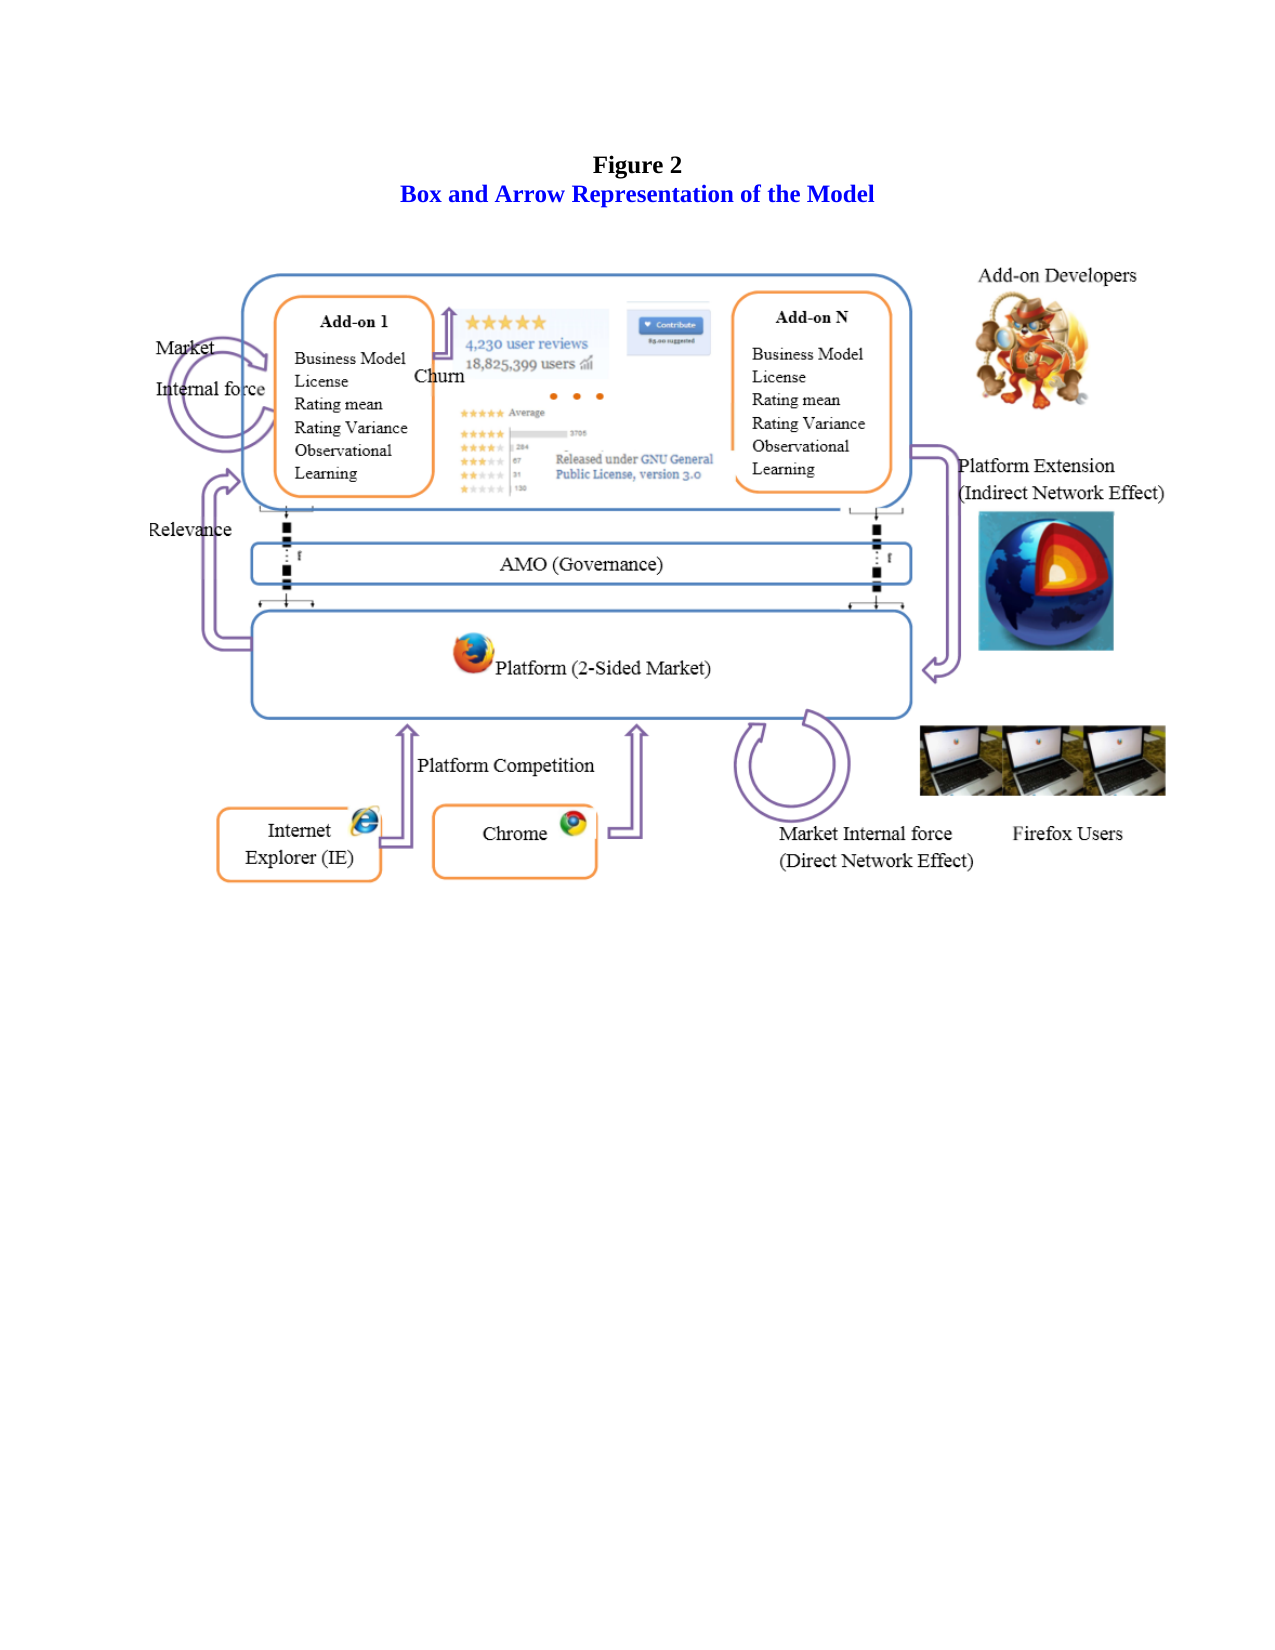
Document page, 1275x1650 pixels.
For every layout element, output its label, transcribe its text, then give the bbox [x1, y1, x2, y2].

text Figure 2 [150, 150, 1125, 179]
text Box and Arrow Representation of the Model [150, 179, 1125, 207]
picture [150, 233, 1201, 904]
